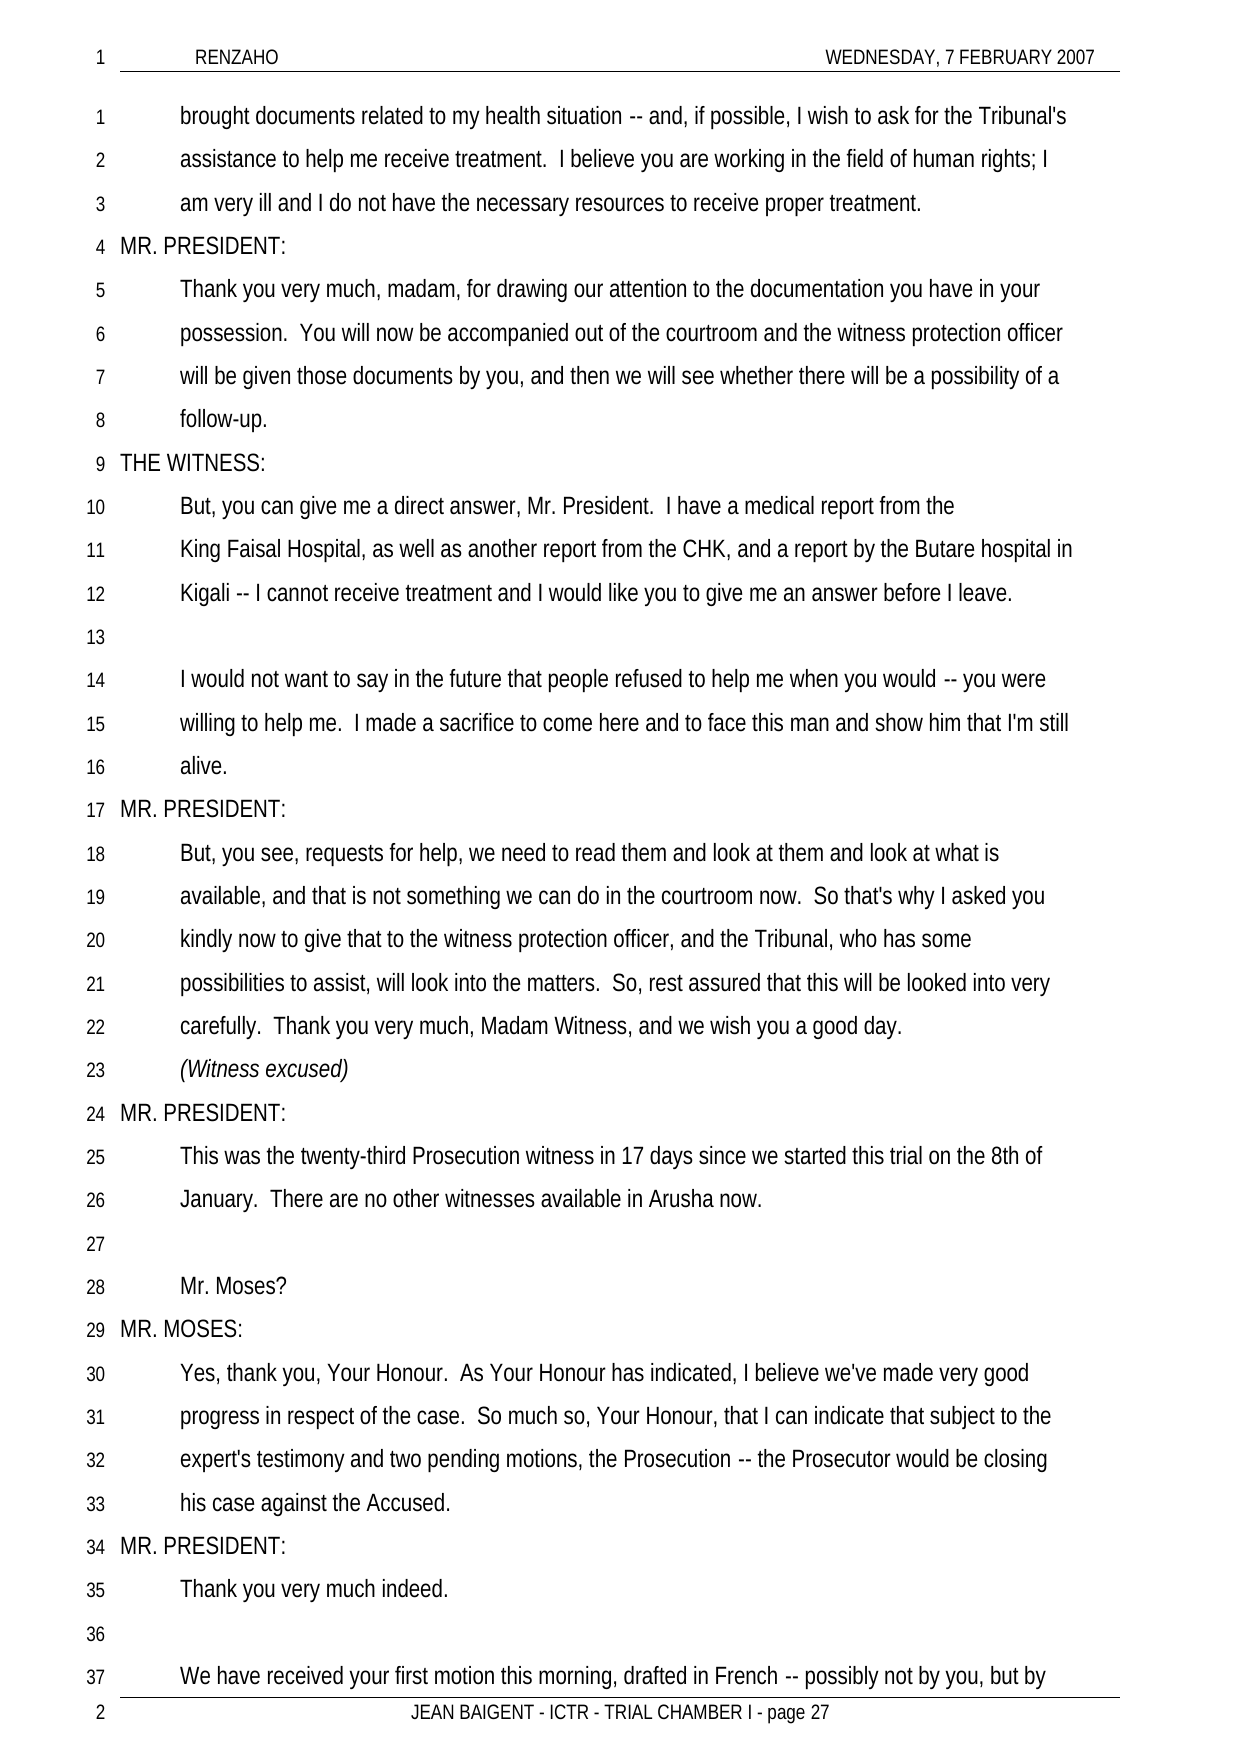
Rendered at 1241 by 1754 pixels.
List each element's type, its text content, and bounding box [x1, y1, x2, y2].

text THE WITNESS: [120, 437, 1075, 480]
text But, you can give me a direct answer, Mr. President. I have a medical report from the King Faisal Hospital, as well as another report from the CHK, and a report by the Butare hospital in Kigali -- I cannot receive treatment and I would like you to give me an answer before I leave. [180, 480, 1075, 610]
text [180, 90, 1075, 220]
text MR. PRESIDENT: [120, 1087, 1075, 1130]
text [180, 1650, 1075, 1693]
text MR. PRESIDENT: [120, 1520, 1075, 1563]
text MR. MOSES: [120, 1303, 1075, 1347]
text Mr. Moses? [180, 1260, 1075, 1303]
text I would not want to say in the future that people refused to help me when you would -- you were willing to help me. I made a sacrifice to come here and to face this man and show him that I'm still alive. [180, 653, 1075, 783]
text But, you see, requests for help, we need to read them and look at them and look at what is available, and that is not something we can do in the courtroom now. So that's why I asked you kindly now to give that to the witness protection officer, and the Tribunal, who has some possibilities to assist, will look into the matters. So, rest assured that this will be looked into very carefully. Thank you very much, Madam Witness, and we wish you a good day. [180, 827, 1075, 1043]
text (Witness excused) [180, 1043, 1075, 1087]
text Thank you very much indeed. [180, 1563, 1075, 1607]
text MR. PRESIDENT: [120, 783, 1075, 827]
text MR. PRESIDENT: [120, 220, 1075, 263]
text Thank you very much, madam, for drawing our attention to the documentation you have in your possession. You will now be accompanied out of the courtroom and the witness protection officer will be given those documents by you, and then we will see whether there will be a possibility of a follow-up. [180, 263, 1075, 437]
text Yes, thank you, Your Honour. As Your Honour has indicated, I believe we've made very good progress in respect of the case. So much so, Your Honour, that I can indicate that subject to the expert's testimony and two pending motions, the Prosecution -- the Prosecutor would be closing his case against the Accused. [180, 1347, 1075, 1520]
text This was the twenty-third Prosecution witness in 17 days since we started this trial on the 8th of January. There are no other witnesses available in Arusha now. [180, 1130, 1075, 1217]
